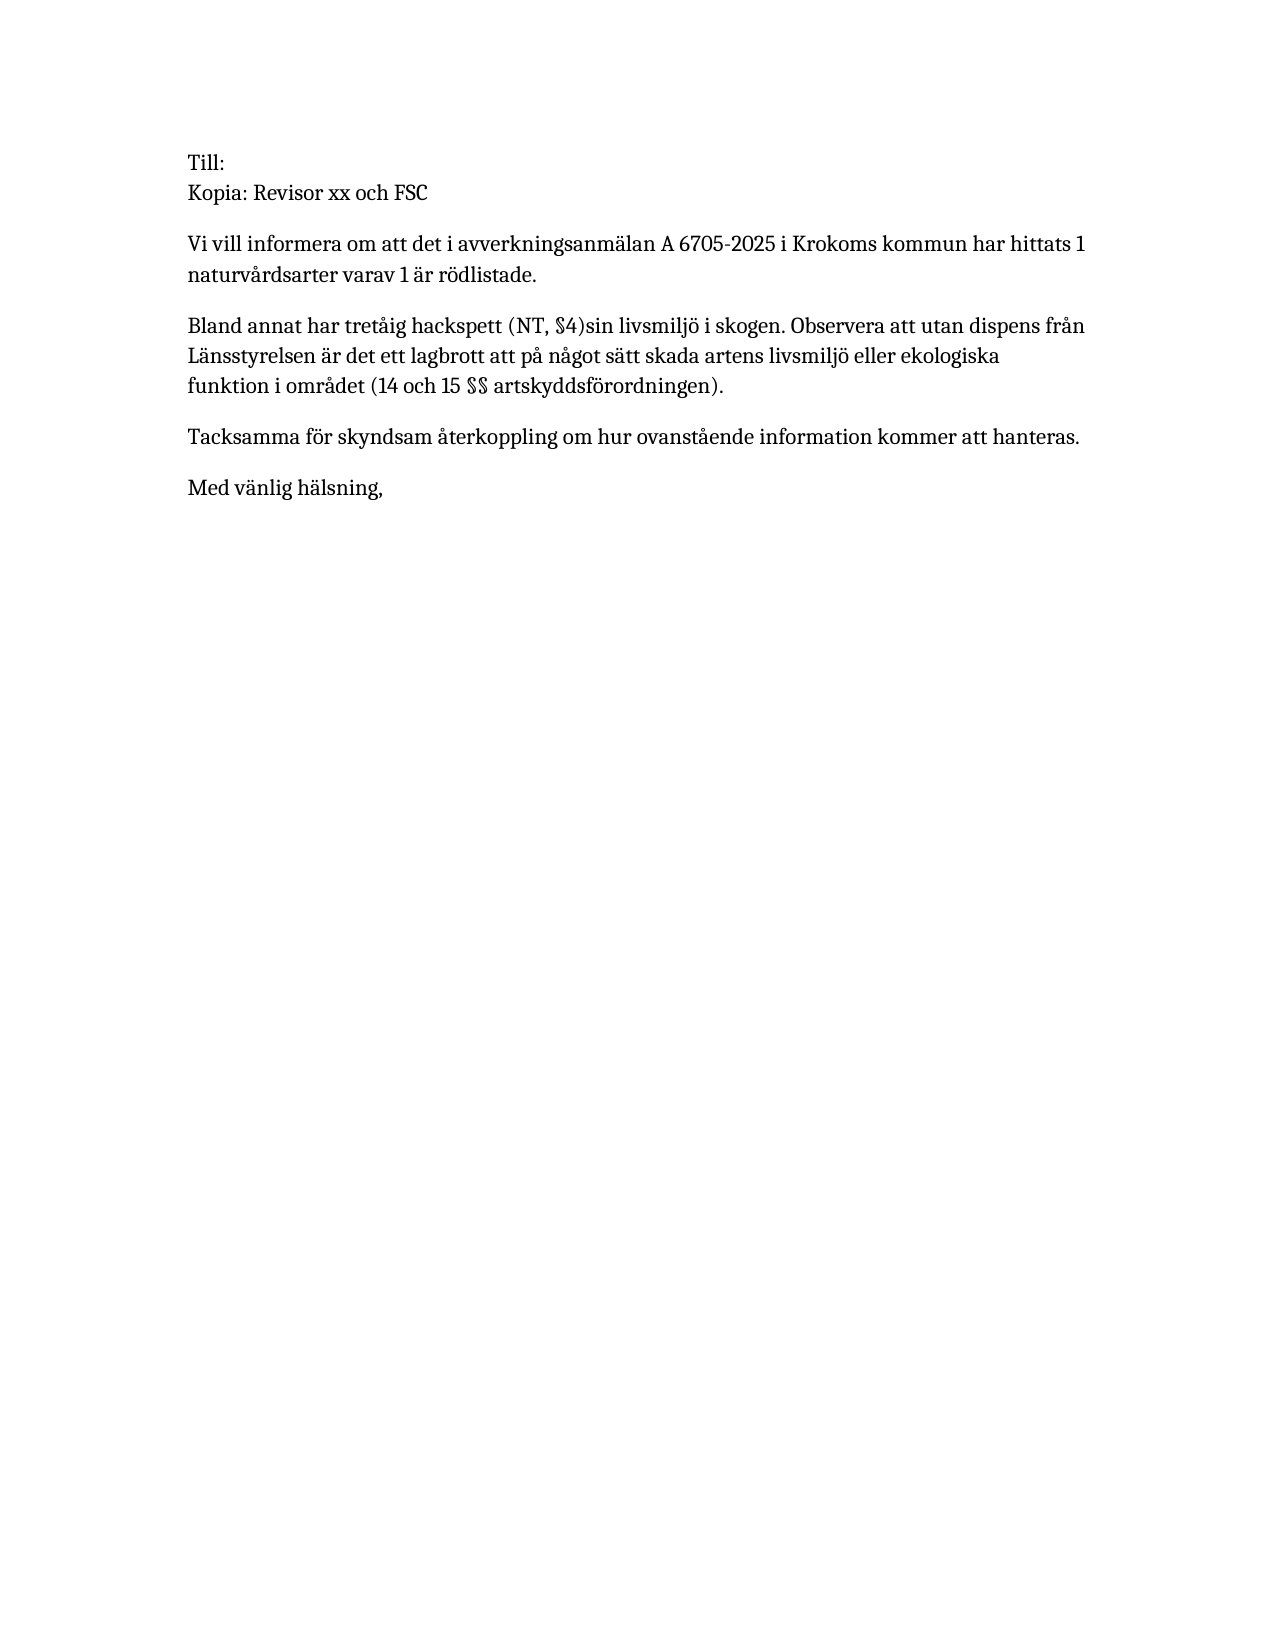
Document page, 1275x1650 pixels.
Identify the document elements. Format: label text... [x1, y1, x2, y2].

text Vi vill informera om att det i avverkningsanmälan A 6705-2025 i Krokoms kommun har hittats 1 naturvårdsarter varav 1 är rödlistade. [187, 231, 1087, 288]
text Tacksamma för skyndsam återkoppling om hur ovanstående information kommer att hanteras. [187, 424, 1087, 450]
text Med vänlig hälsning, [187, 475, 1087, 532]
text Till: Kopia: Revisor xx och FSC [187, 150, 1087, 207]
text Bland annat har tretåig hackspett (NT, §4)sin livsmiljö i skogen. Observera att utan dispens från Länsstyrelsen är det ett lagbrott att på något sätt skada artens livsmiljö eller ekologiska funktion i området (14 och 15 §§ artskyddsförordningen). [187, 312, 1087, 399]
